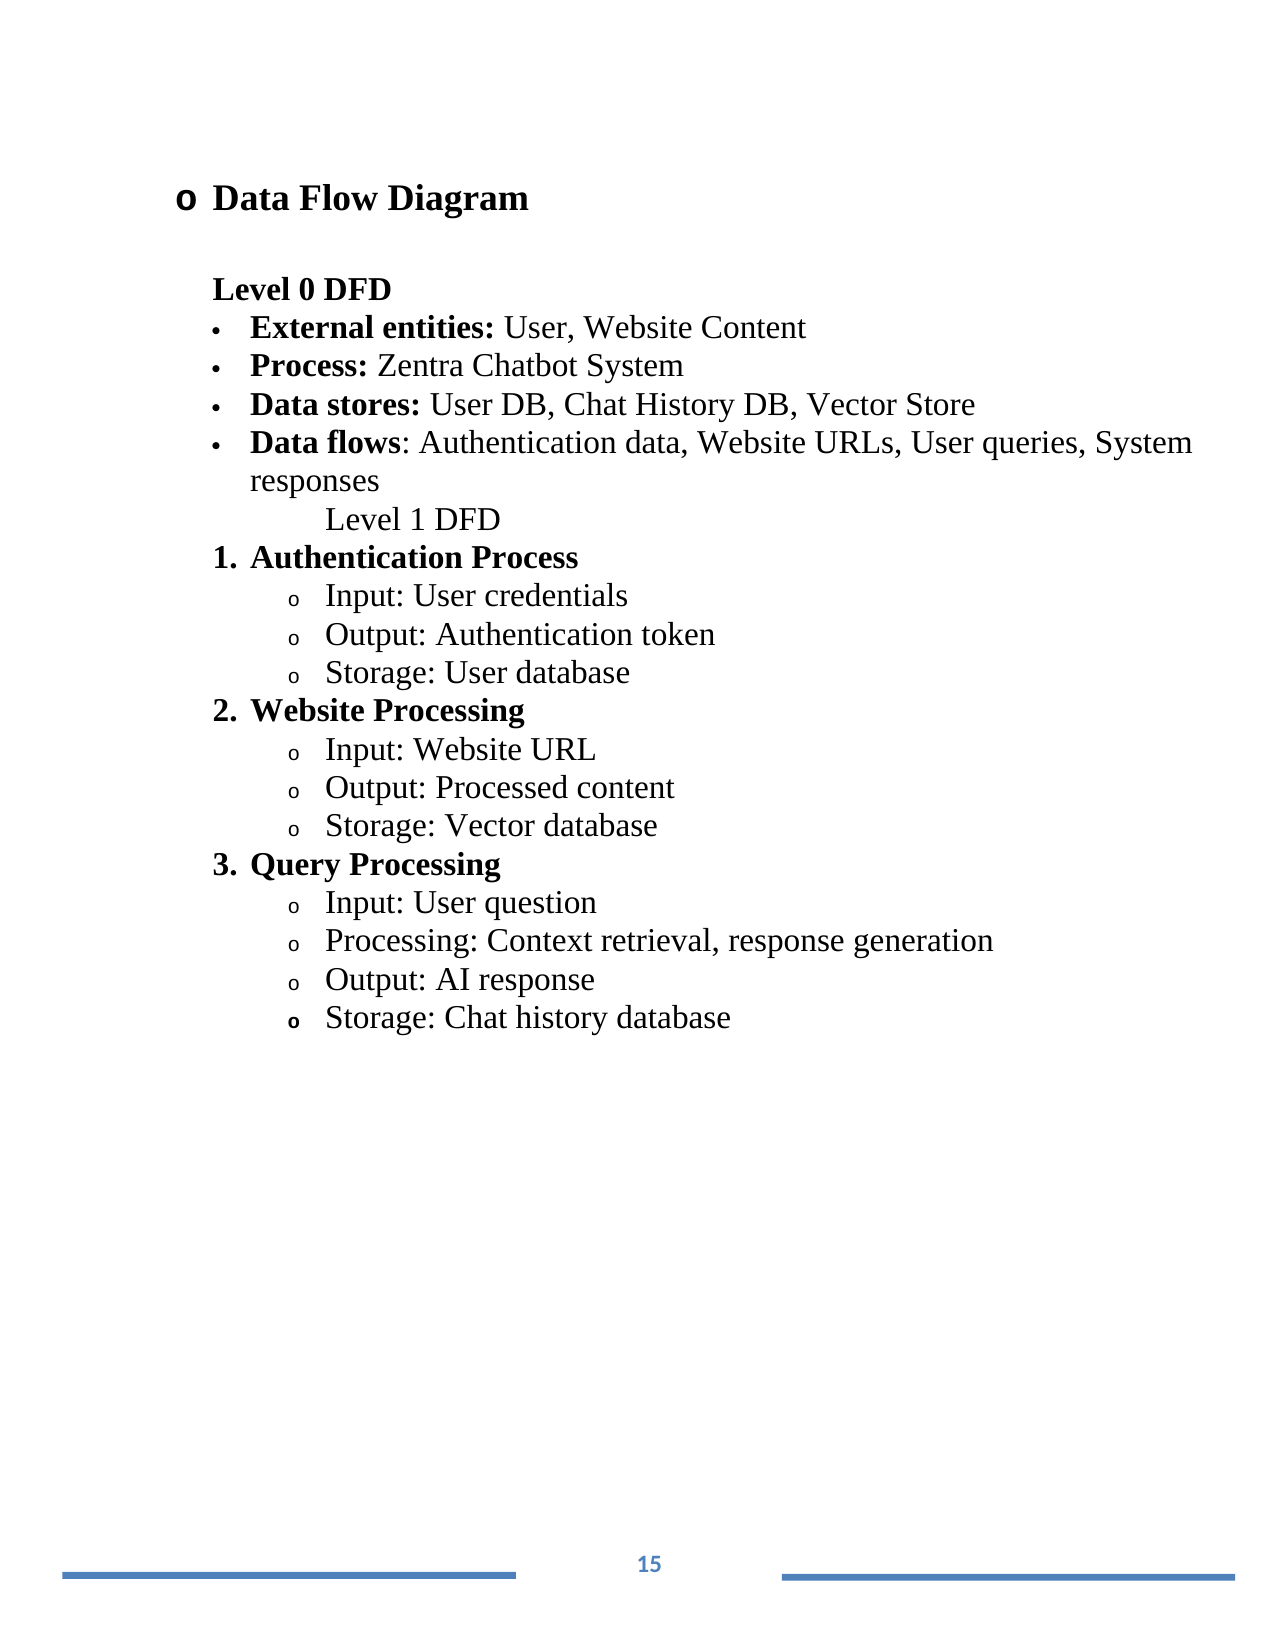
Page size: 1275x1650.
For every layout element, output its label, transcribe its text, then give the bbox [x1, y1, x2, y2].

list Data stores: User DB, Chat History DB, Vector Store [212, 384, 1235, 422]
list Level 1 DFD [325, 499, 1235, 537]
list Query Processing [212, 844, 1235, 882]
list Storage: User database [287, 652, 1235, 691]
list Output: Processed content [287, 767, 1235, 806]
list Storage: Chat history database [287, 997, 1235, 1036]
list Website Processing [212, 691, 1235, 729]
list Data flows: Authentication data, Website URLs, User queries, System responses [212, 422, 1235, 499]
list Input: Website URL [287, 729, 1235, 767]
list External entities: User, Website Content [212, 307, 1235, 346]
list Data Flow Diagram [175, 175, 1235, 221]
list Storage: Vector database [287, 806, 1235, 844]
list Output: AI response [287, 959, 1235, 997]
list Input: User question [287, 882, 1235, 921]
list Output: Authentication token [287, 614, 1235, 652]
list Processing: Context retrieval, response generation [287, 921, 1235, 959]
list Level 0 DFD [212, 269, 1235, 307]
list Authentication Process [212, 537, 1235, 576]
list Process: Zentra Chatbot System [212, 346, 1235, 384]
list Input: User credentials [287, 576, 1235, 614]
